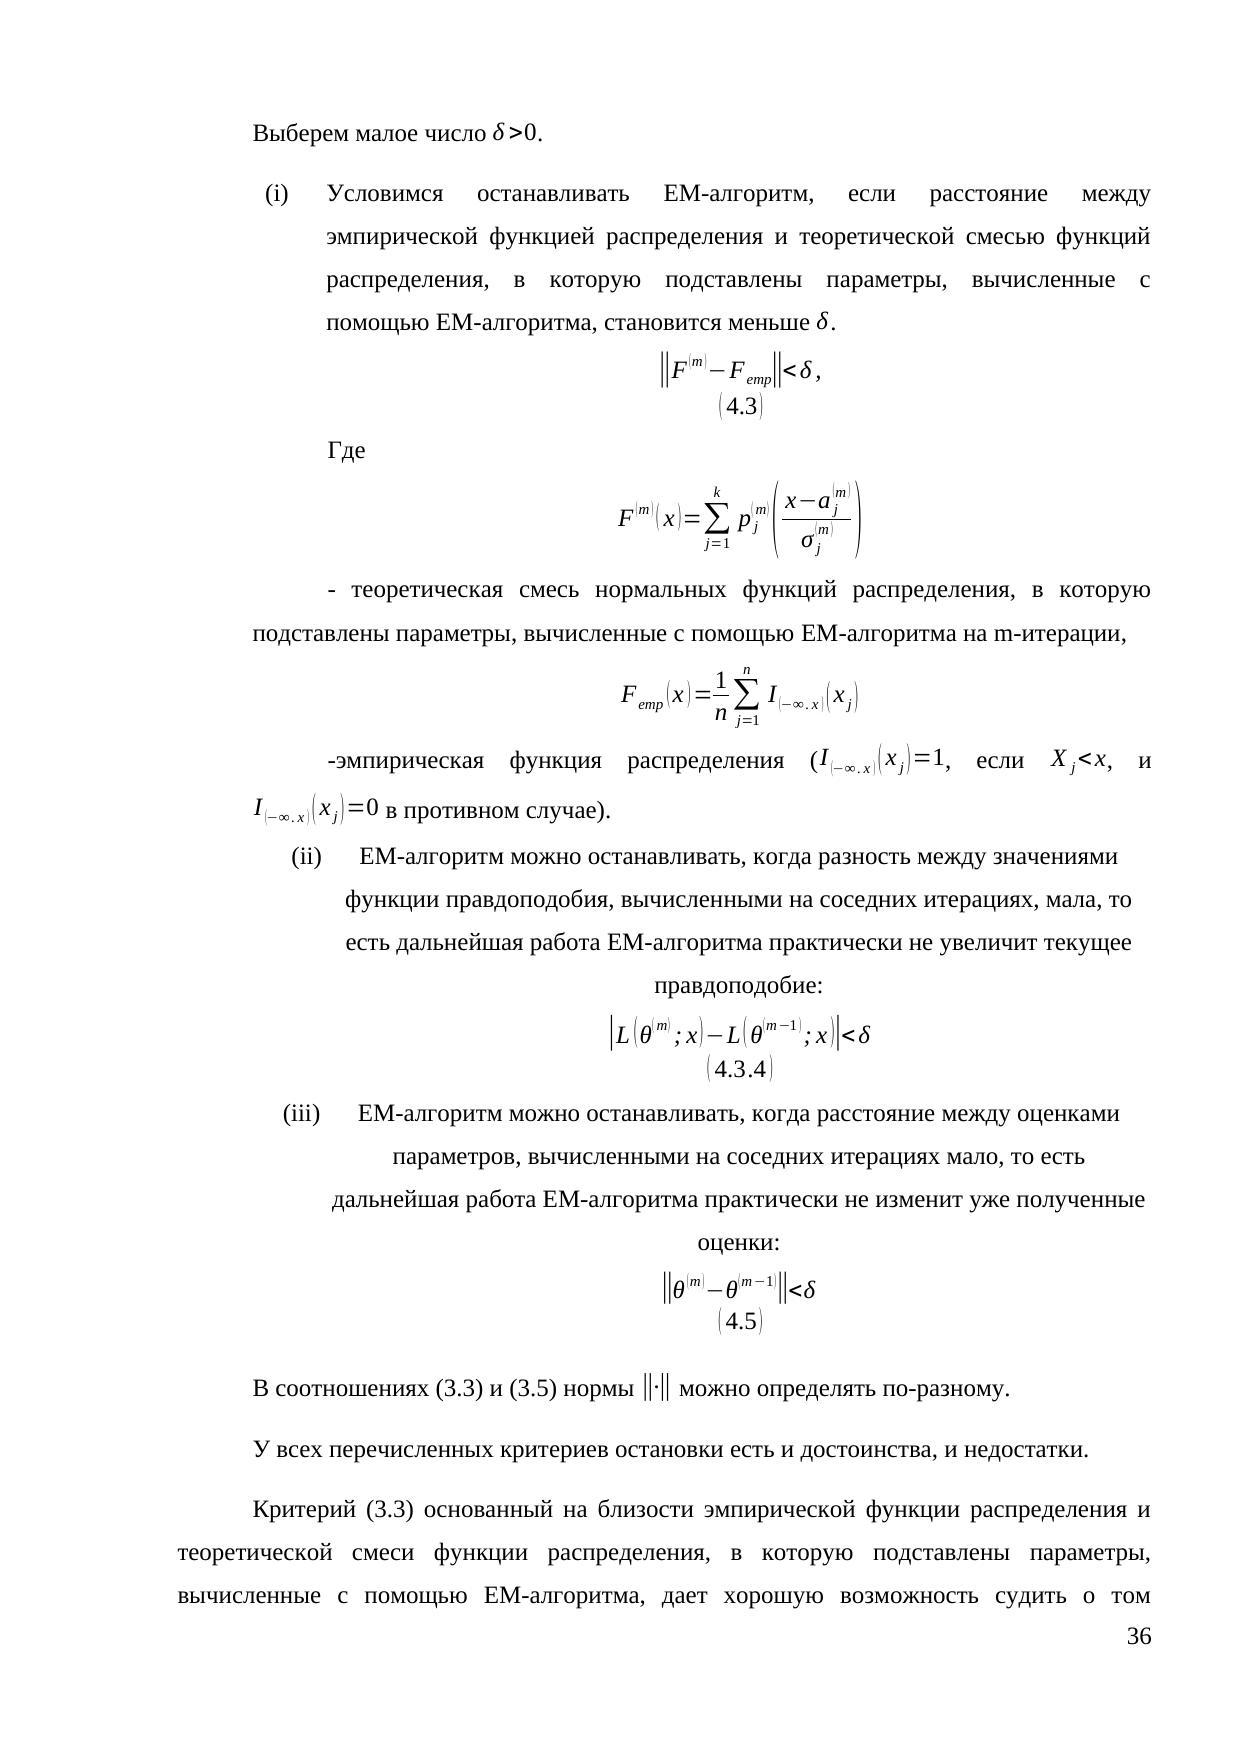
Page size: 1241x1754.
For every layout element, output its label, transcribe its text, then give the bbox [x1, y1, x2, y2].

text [177, 1494, 1152, 1609]
list ЕМ-алгоритм можно останавливать, когда разность между значениями функции правдоподобия, вычисленными на соседних итерациях, мала, то есть дальнейшая работа ЕМ-алгоритма практически не увеличит текущее правдоподобие: [288, 841, 1152, 1084]
text Выберем малое число . [177, 118, 1152, 147]
text В соотношениях (3.3) и (3.5) нормы можно определять по-разному. [177, 1372, 1152, 1403]
list - теоретическая смесь нормальных функций распределения, в которую подставлены параметры, вычисленные с помощью ЕМ-алгоритма на m-итерации, [252, 574, 1152, 646]
list -эмпирическая функция распределения (, если , и в противном случае). [252, 742, 1152, 827]
text У всех перечисленных критериев остановки есть и достоинства, и недостатки. [177, 1434, 1152, 1463]
list Где [252, 435, 1152, 464]
list Условимся останавливать ЕМ-алгоритм, если расстояние между эмпирической функцией распределения и теоретической смесью функций распределения, в которую подставлены параметры, вычисленные с помощью ЕМ-алгоритма, становится меньше . [288, 178, 1152, 336]
list ЕМ-алгоритм можно останавливать, когда расстояние между оценками параметров, вычисленными на соседних итерациях мало, то есть дальнейшая работа ЕМ-алгоритма практически не изменит уже полученные оценки: [288, 1098, 1152, 1337]
